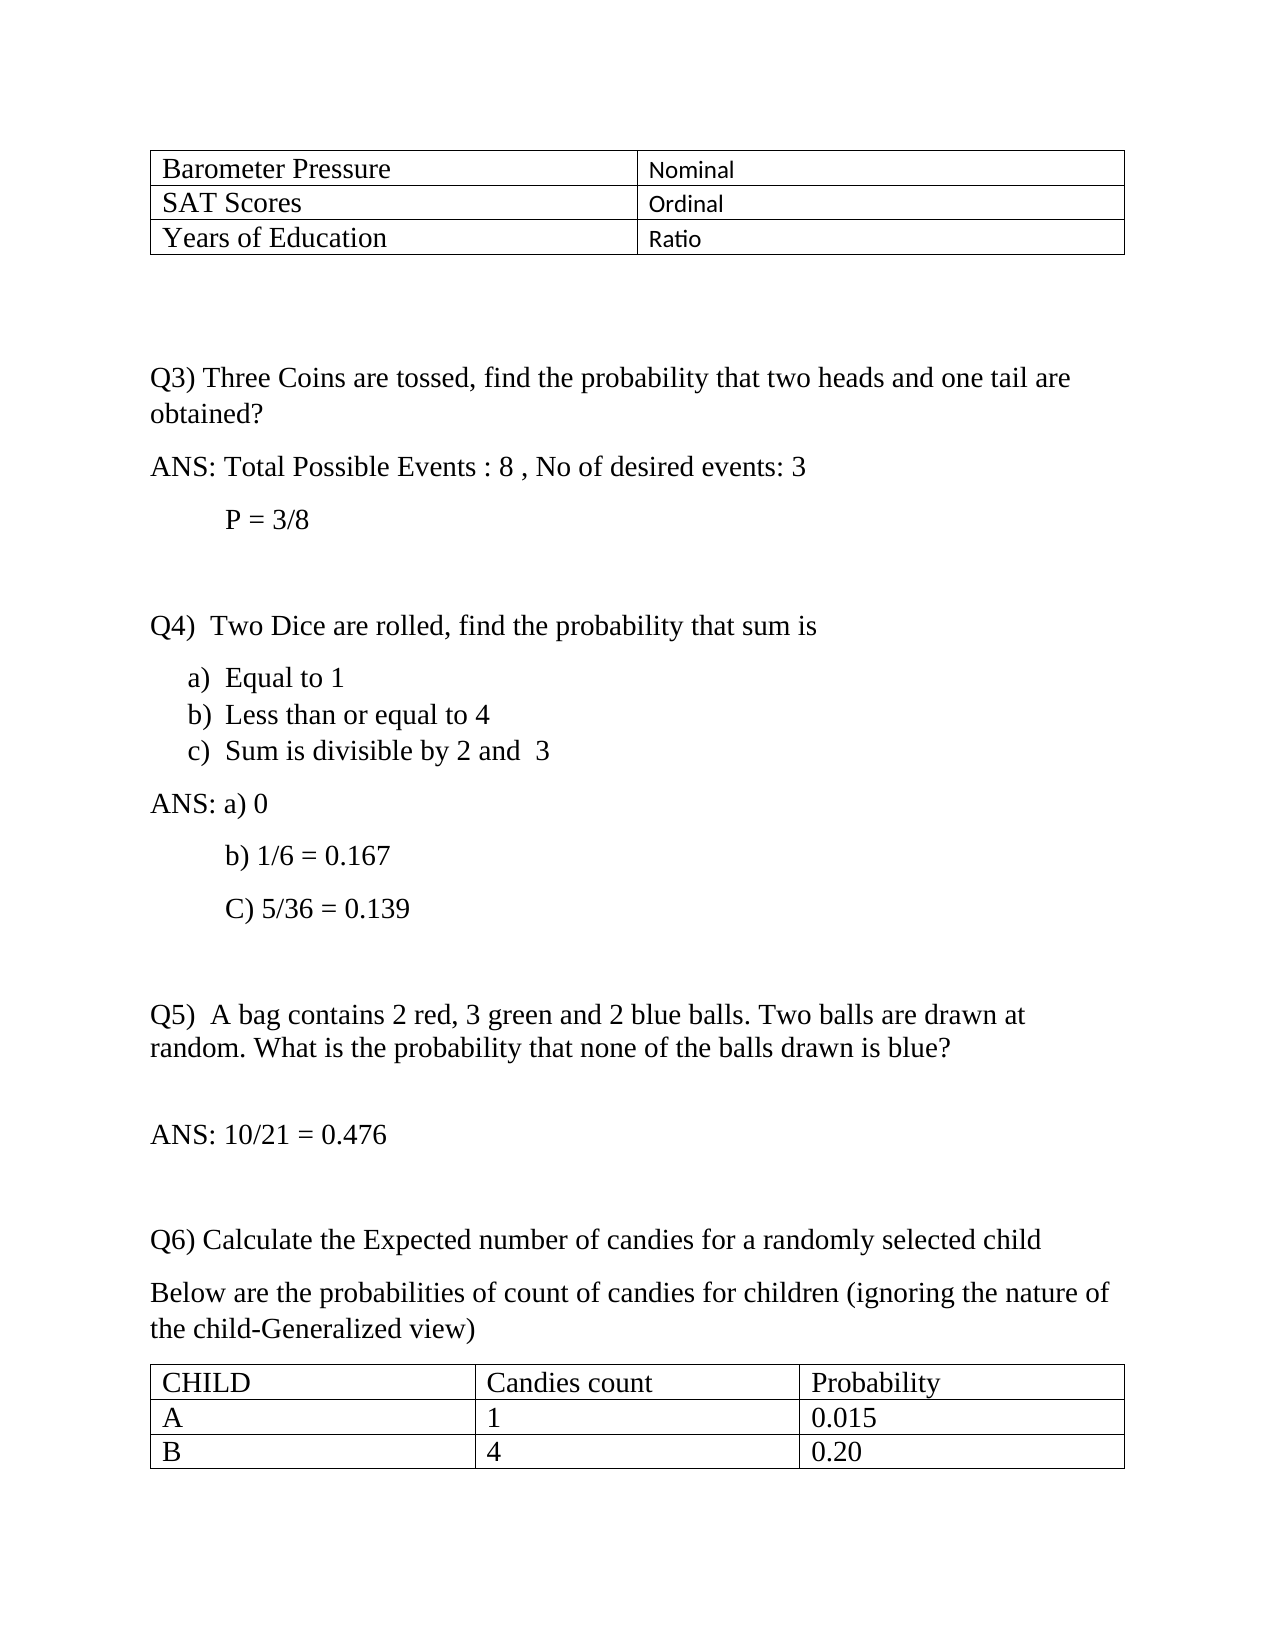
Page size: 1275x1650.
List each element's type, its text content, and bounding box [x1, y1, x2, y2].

table_cell 4 [476, 1435, 799, 1468]
text Q6) Calculate the Expected number of candies for a randomly selected child [150, 1222, 1125, 1256]
table_header Candies count [476, 1365, 799, 1399]
table_header CHILD [151, 1365, 475, 1399]
table_cell B [151, 1435, 475, 1468]
table_cell Ordinal [638, 186, 1124, 219]
text P = 3/8 [150, 502, 1125, 536]
text b) 1/6 = 0.167 [150, 838, 1125, 872]
table_cell 0.015 [800, 1400, 1124, 1433]
table_cell 1 [476, 1400, 799, 1433]
table_cell Nominal [638, 151, 1124, 184]
table_cell Ratio [638, 220, 1124, 254]
text ANS: 10/21 = 0.476 [150, 1117, 1125, 1150]
text ANS: Total Possible Events : 8 , No of desired events: 3 [150, 449, 1125, 483]
text ANS: a) 0 [150, 786, 1125, 819]
list Less than or equal to 4 [187, 697, 1125, 730]
table_header Probability [800, 1365, 1124, 1399]
text Q4) Two Dice are rolled, find the probability that sum is [150, 608, 1125, 641]
list Sum is divisible by 2 and 3 [187, 733, 1125, 766]
table_cell 0.20 [800, 1435, 1124, 1468]
text C) 5/36 = 0.139 [150, 891, 1125, 925]
text Q3) Three Coins are tossed, find the probability that two heads and one tail are obtained? [150, 360, 1125, 430]
text Below are the probabilities of count of candies for children (ignoring the nature of the child-Generalized view) [150, 1275, 1125, 1345]
text Q5) A bag contains 2 red, 3 green and 2 blue balls. Two balls are drawn at random. What is the probability that none of the balls drawn is blue? [150, 997, 1125, 1064]
list Equal to 1 [187, 661, 1125, 694]
table_cell A [151, 1400, 475, 1433]
table_cell Years of Education [151, 220, 637, 254]
table_cell SAT Scores [151, 186, 637, 219]
table_cell Barometer Pressure [151, 151, 637, 184]
